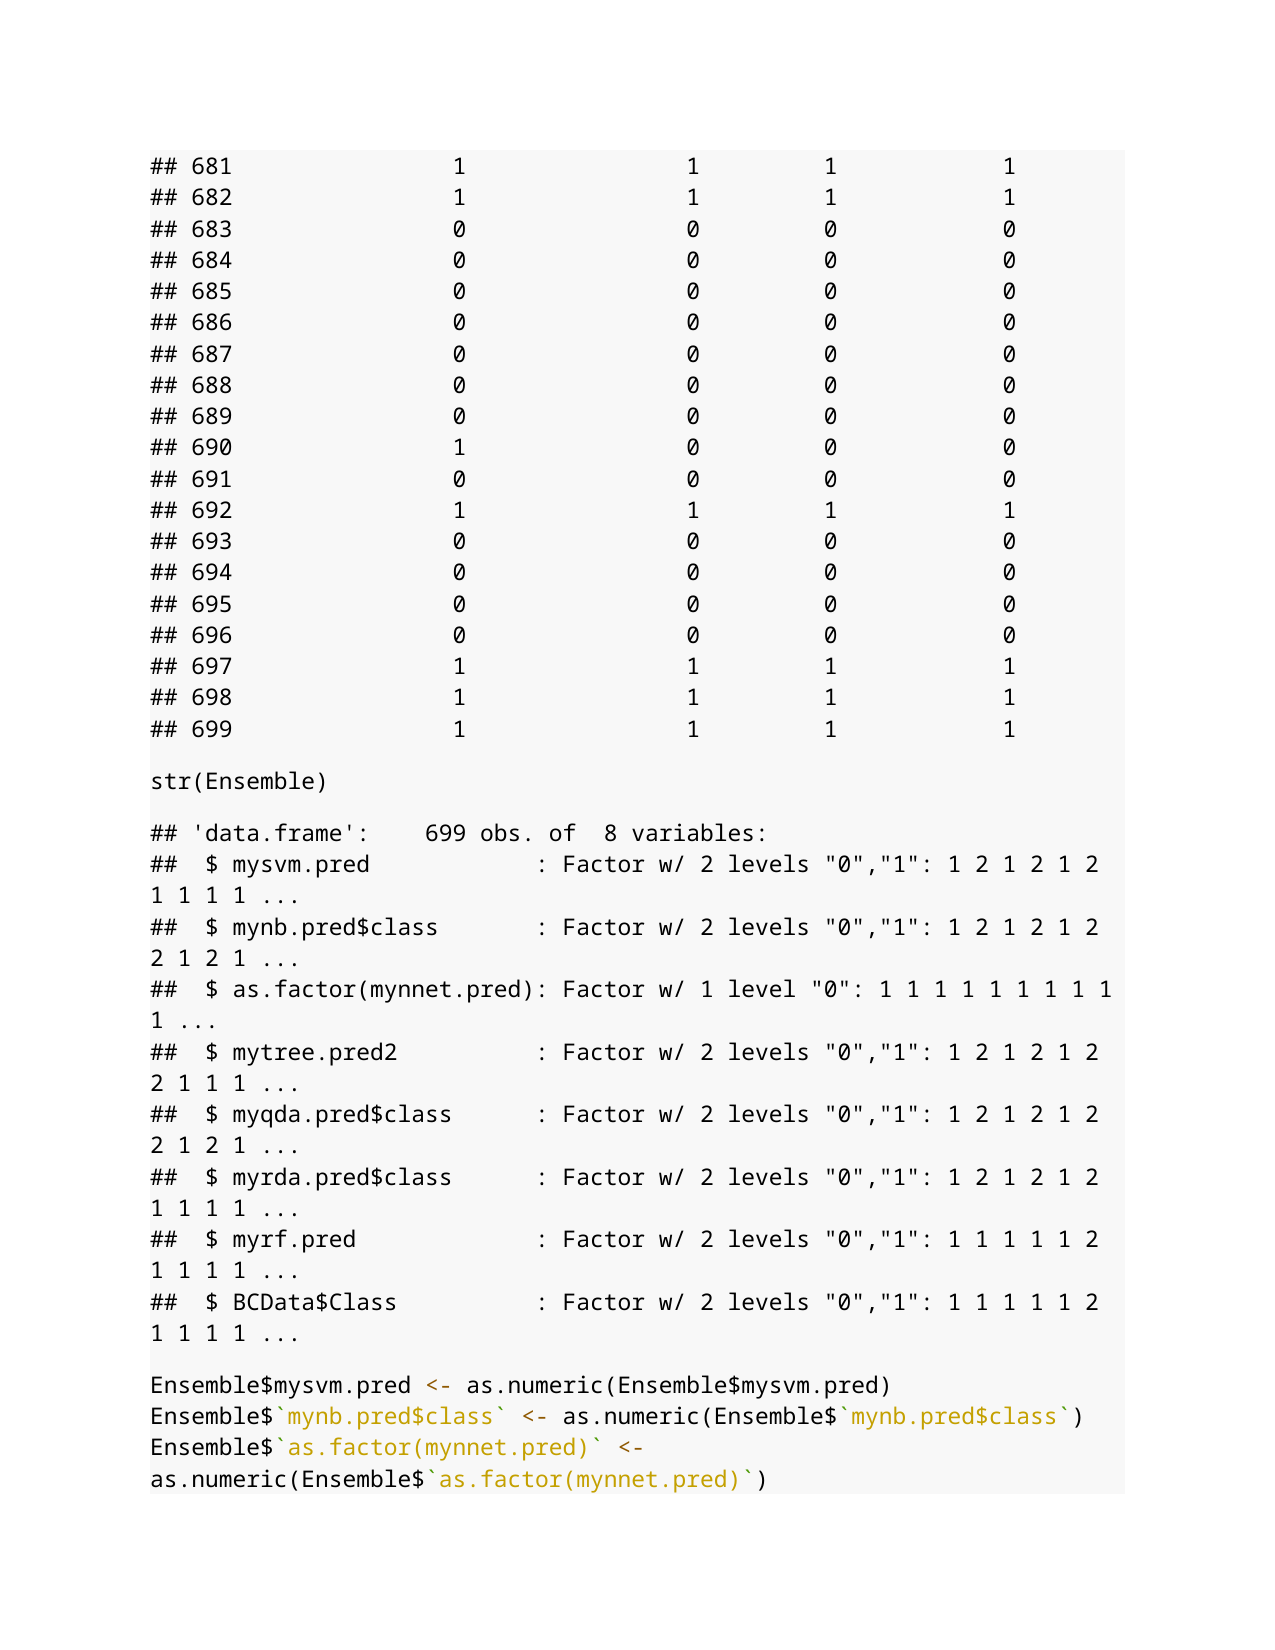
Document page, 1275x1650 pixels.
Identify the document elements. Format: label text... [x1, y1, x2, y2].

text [150, 150, 1125, 744]
text ## 'data.frame': 699 obs. of 8 variables: ## $ mysvm.pred : Factor w/ 2 levels "0","1": 1 2 1 2 1 2 1 1 1 1 ... ## $ mynb.pred$class : Factor w/ 2 levels "0","1": 1 2 1 2 1 2 2 1 2 1 ... ## $ as.factor(mynnet.pred): Factor w/ 1 level "0": 1 1 1 1 1 1 1 1 1 1 ... ## $ mytree.pred2 : Factor w/ 2 levels "0","1": 1 2 1 2 1 2 2 1 1 1 ... ## $ myqda.pred$class : Factor w/ 2 levels "0","1": 1 2 1 2 1 2 2 1 2 1 ... ## $ myrda.pred$class : Factor w/ 2 levels "0","1": 1 2 1 2 1 2 1 1 1 1 ... ## $ myrf.pred : Factor w/ 2 levels "0","1": 1 1 1 1 1 2 1 1 1 1 ... ## $ BCData$Class : Factor w/ 2 levels "0","1": 1 1 1 1 1 2 1 1 1 1 ... [150, 817, 1125, 1348]
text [150, 1369, 1125, 1494]
text str(Ensemble) [150, 764, 1125, 796]
